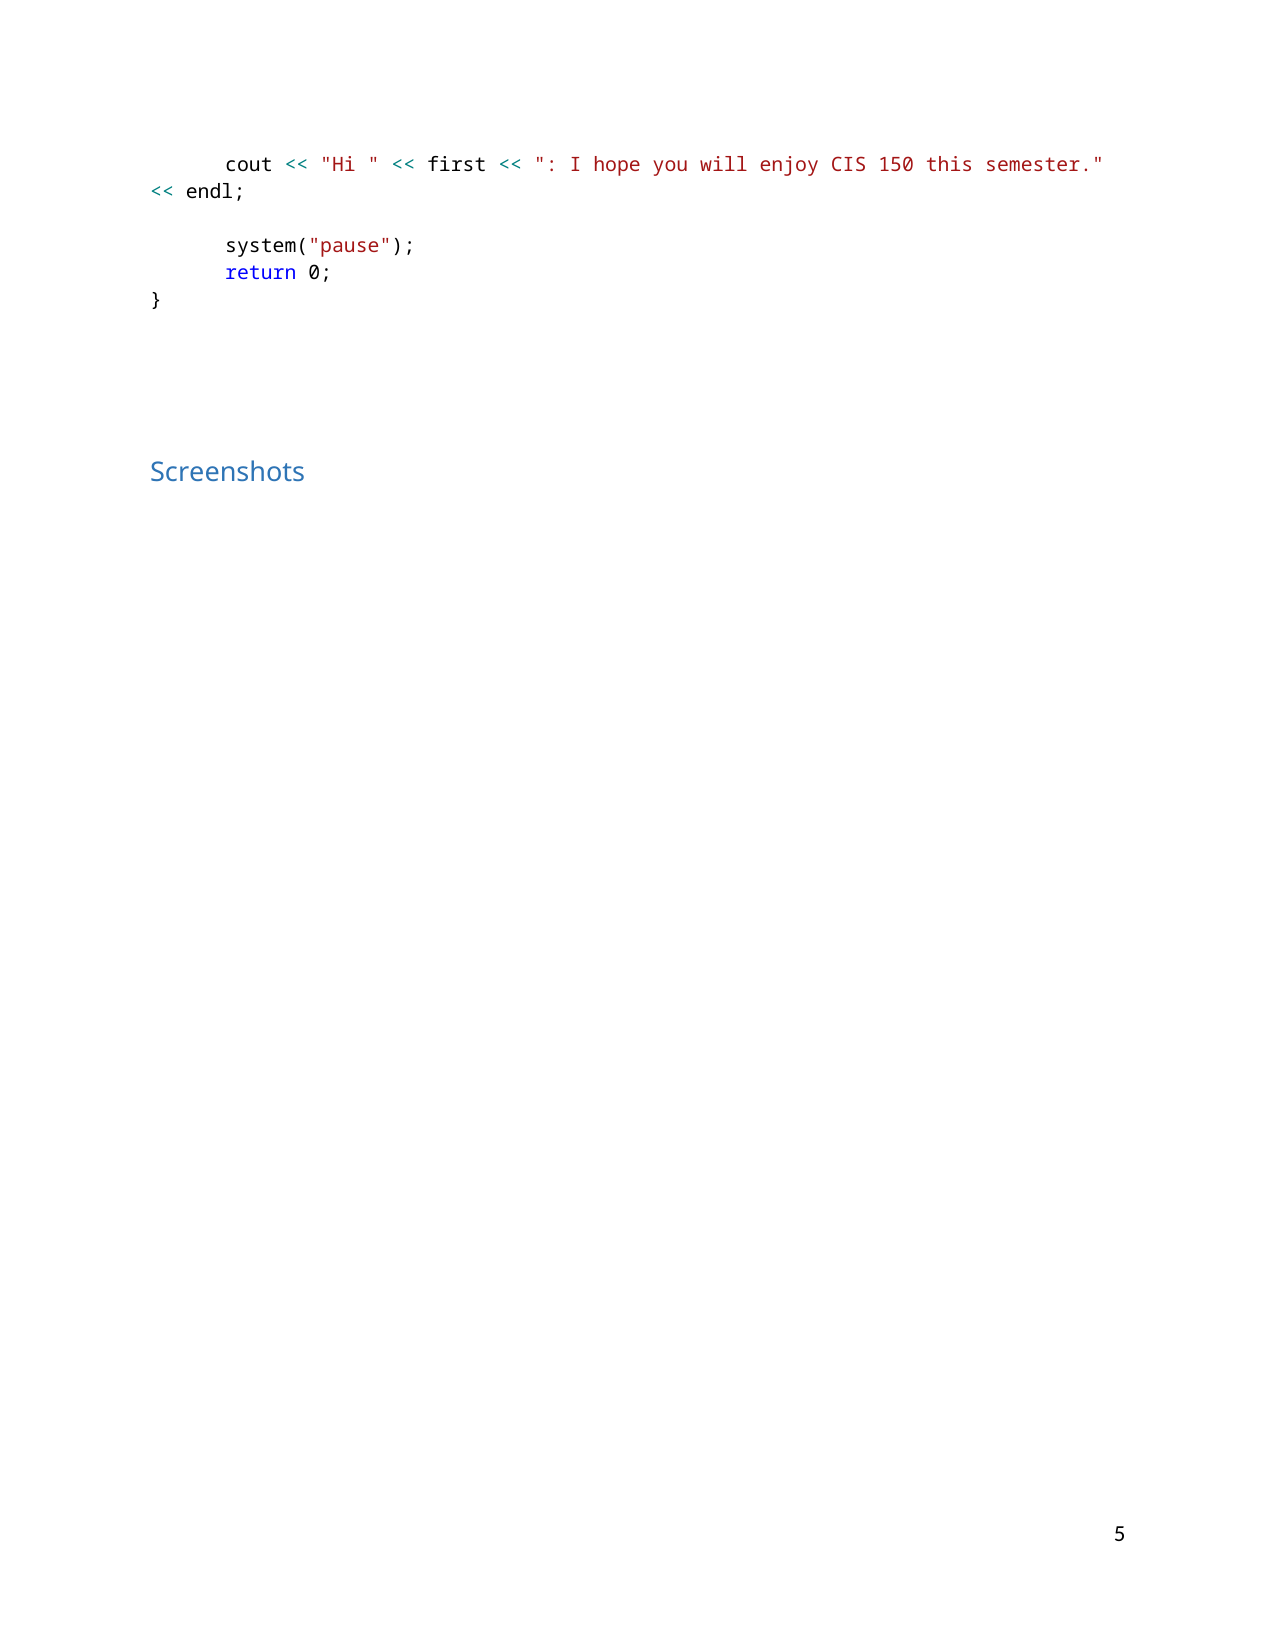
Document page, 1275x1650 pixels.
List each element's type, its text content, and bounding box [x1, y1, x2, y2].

text cout << "Hi " << first << ": I hope you will enjoy CIS 150 this semester." << endl; [150, 150, 1125, 204]
text system("pause"); [150, 231, 1125, 258]
text } [150, 285, 1125, 312]
text return 0; [150, 258, 1125, 285]
subtitle Screenshots [150, 452, 1125, 489]
